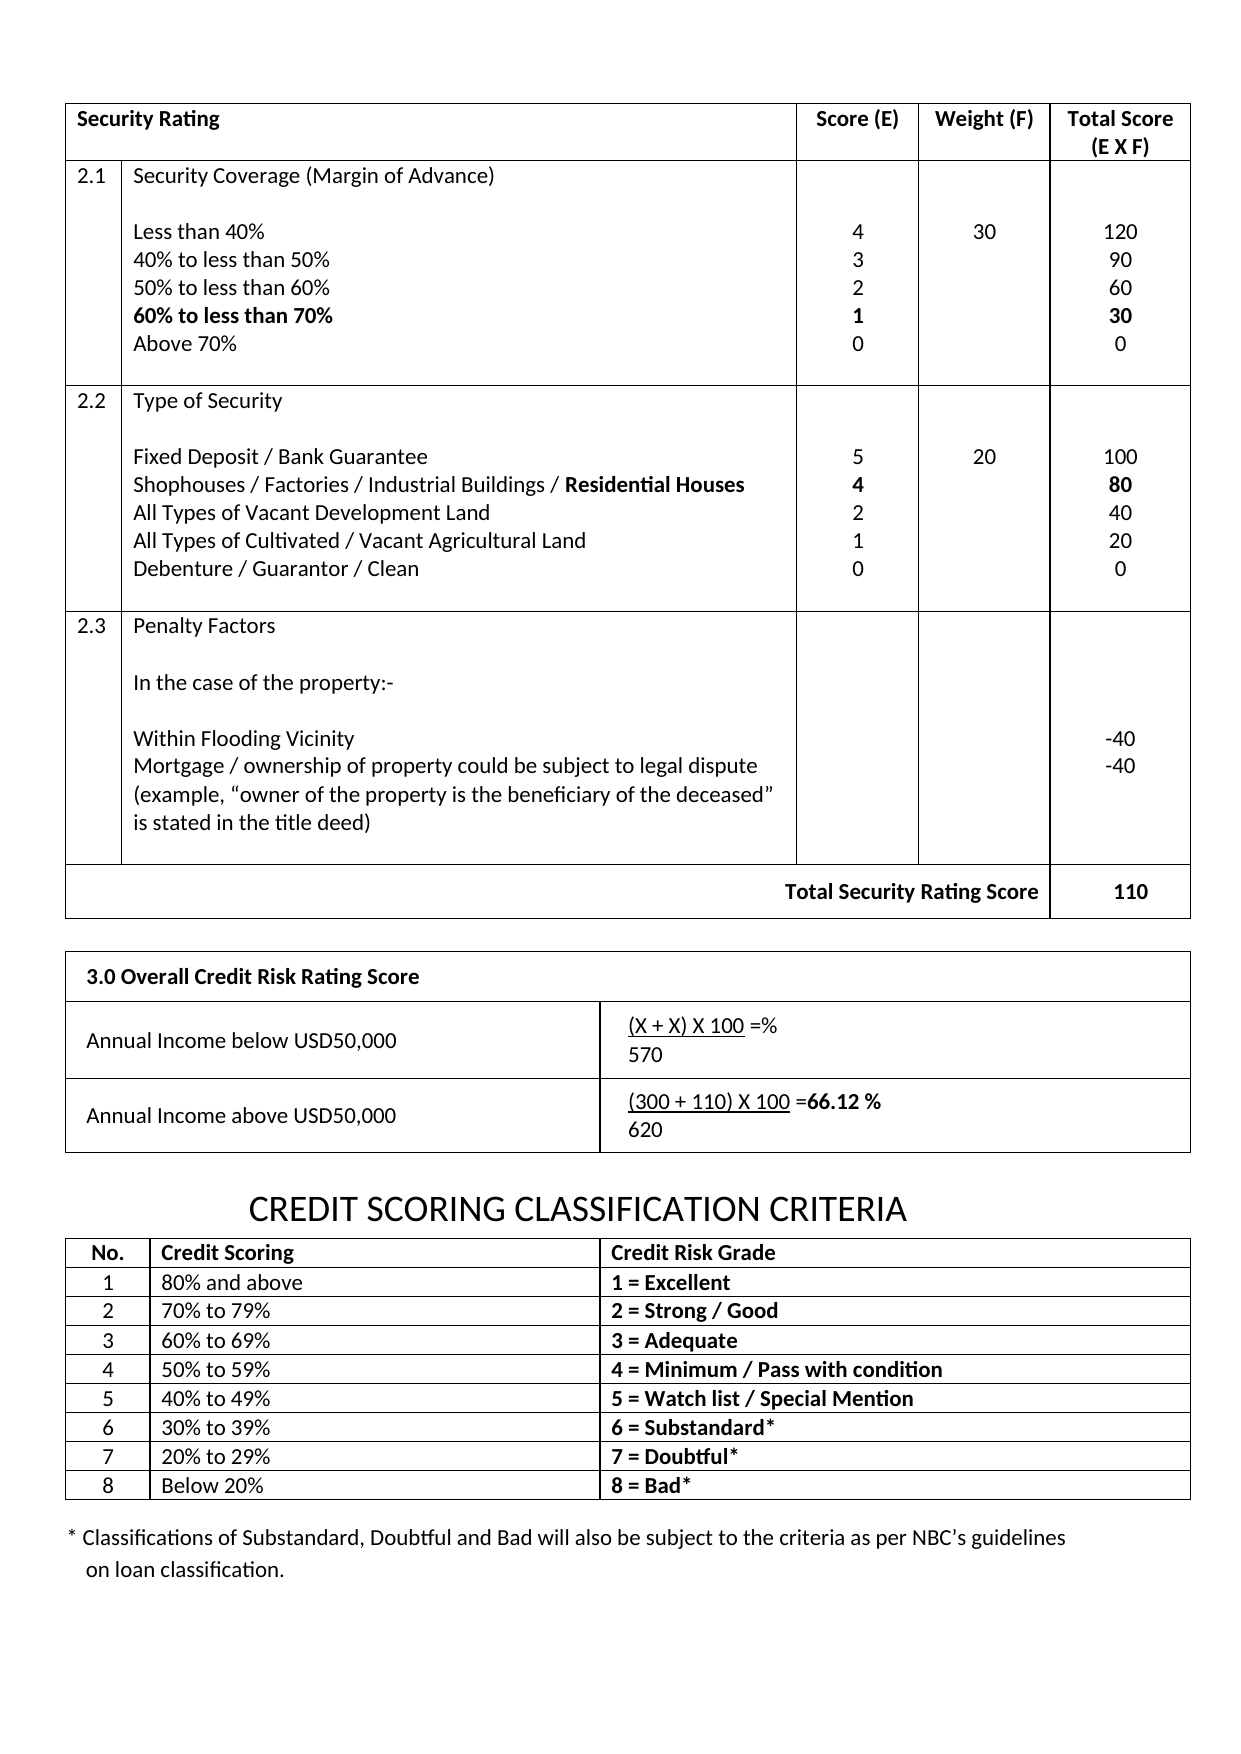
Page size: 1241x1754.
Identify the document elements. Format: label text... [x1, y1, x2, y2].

table_cell Annual Income above USD50,000 [66, 1079, 599, 1152]
table_cell 4 [66, 1355, 149, 1383]
table_cell Security Coverage (Margin of Advance) Less than 40% 40% to less than 50% 50% to less than 60% 60% to less than 70% Above 70% [122, 161, 796, 385]
table_cell Penalty Factors In the case of the property:- Within Flooding Vicinity Mortgage / ownership of property could be subject to legal dispute (example, “owner of the property is the beneficiary of the deceased” is stated in the title deed) [122, 612, 796, 864]
table_cell 80% and above [151, 1268, 599, 1296]
table_cell 8 [66, 1471, 149, 1499]
table_cell 2 [66, 1297, 149, 1325]
table_cell Score (E) [797, 104, 918, 160]
table_cell Total Security Rating Score [66, 865, 1049, 918]
table_cell 6 [66, 1413, 149, 1441]
table_cell 1 = Excellent [601, 1268, 1190, 1296]
table_cell 5 4 2 1 0 [797, 386, 918, 611]
table_cell 4 3 2 1 0 [797, 161, 918, 385]
table_cell 110 [1051, 865, 1190, 918]
table_cell 20 [919, 386, 1049, 611]
table_cell 2.3 [66, 612, 121, 864]
text CREDIT SCORING CLASSIFICATION CRITERIA [66, 1185, 1090, 1231]
table_cell -40 -40 [1051, 612, 1190, 864]
table_cell 3 [66, 1326, 149, 1354]
table_cell Security Rating [66, 104, 796, 160]
table_cell 7 [66, 1442, 149, 1470]
table_cell [797, 612, 918, 864]
table_cell [919, 612, 1049, 864]
table_cell 2.2 [66, 386, 121, 611]
table_cell 40% to 49% [151, 1384, 599, 1412]
table_header No. [66, 1239, 149, 1267]
table_cell 60% to 69% [151, 1326, 599, 1354]
table_cell 4 = Minimum / Pass with condition [601, 1355, 1190, 1383]
text * Classifications of Substandard, Doubtful and Bad will also be subject to the criteria as per NBC’s guidelines on loan classification. [66, 1523, 1090, 1584]
table_cell Below 20% [151, 1471, 599, 1499]
table_cell Total Score (E X F) [1051, 104, 1190, 160]
table_cell 2 = Strong / Good [601, 1297, 1190, 1325]
table_cell 2.1 [66, 161, 121, 385]
table_cell (X + X) X 100 =% 570 [601, 1002, 1190, 1078]
table_cell Annual Income below USD50,000 [66, 1002, 599, 1078]
table_cell Type of Security Fixed Deposit / Bank Guarantee Shophouses / Factories / Industrial Buildings / Residential Houses All Types of Vacant Development Land All Types of Cultivated / Vacant Agricultural Land Debenture / Guarantor / Clean [122, 386, 796, 611]
table_cell 100 80 40 20 0 [1051, 386, 1190, 611]
table_cell 30% to 39% [151, 1413, 599, 1441]
table_cell 7 = Doubtful* [601, 1442, 1190, 1470]
table_cell 30 [919, 161, 1049, 385]
table_header Credit Scoring [151, 1239, 599, 1267]
table_header 3.0 Overall Credit Risk Rating Score [66, 952, 1190, 1001]
table_cell (300 + 110) X 100 =66.12 % 620 [601, 1079, 1190, 1152]
table_cell 20% to 29% [151, 1442, 599, 1470]
table_cell Weight (F) [919, 104, 1049, 160]
table_cell 5 [66, 1384, 149, 1412]
table_header Credit Risk Grade [601, 1239, 1190, 1267]
table_cell 120 90 60 30 0 [1051, 161, 1190, 385]
table_cell 5 = Watch list / Special Mention [601, 1384, 1190, 1412]
table_cell 70% to 79% [151, 1297, 599, 1325]
table_cell 6 = Substandard* [601, 1413, 1190, 1441]
table_cell 8 = Bad* [601, 1471, 1190, 1499]
table_cell 3 = Adequate [601, 1326, 1190, 1354]
table_cell 1 [66, 1268, 149, 1296]
table_cell 50% to 59% [151, 1355, 599, 1383]
